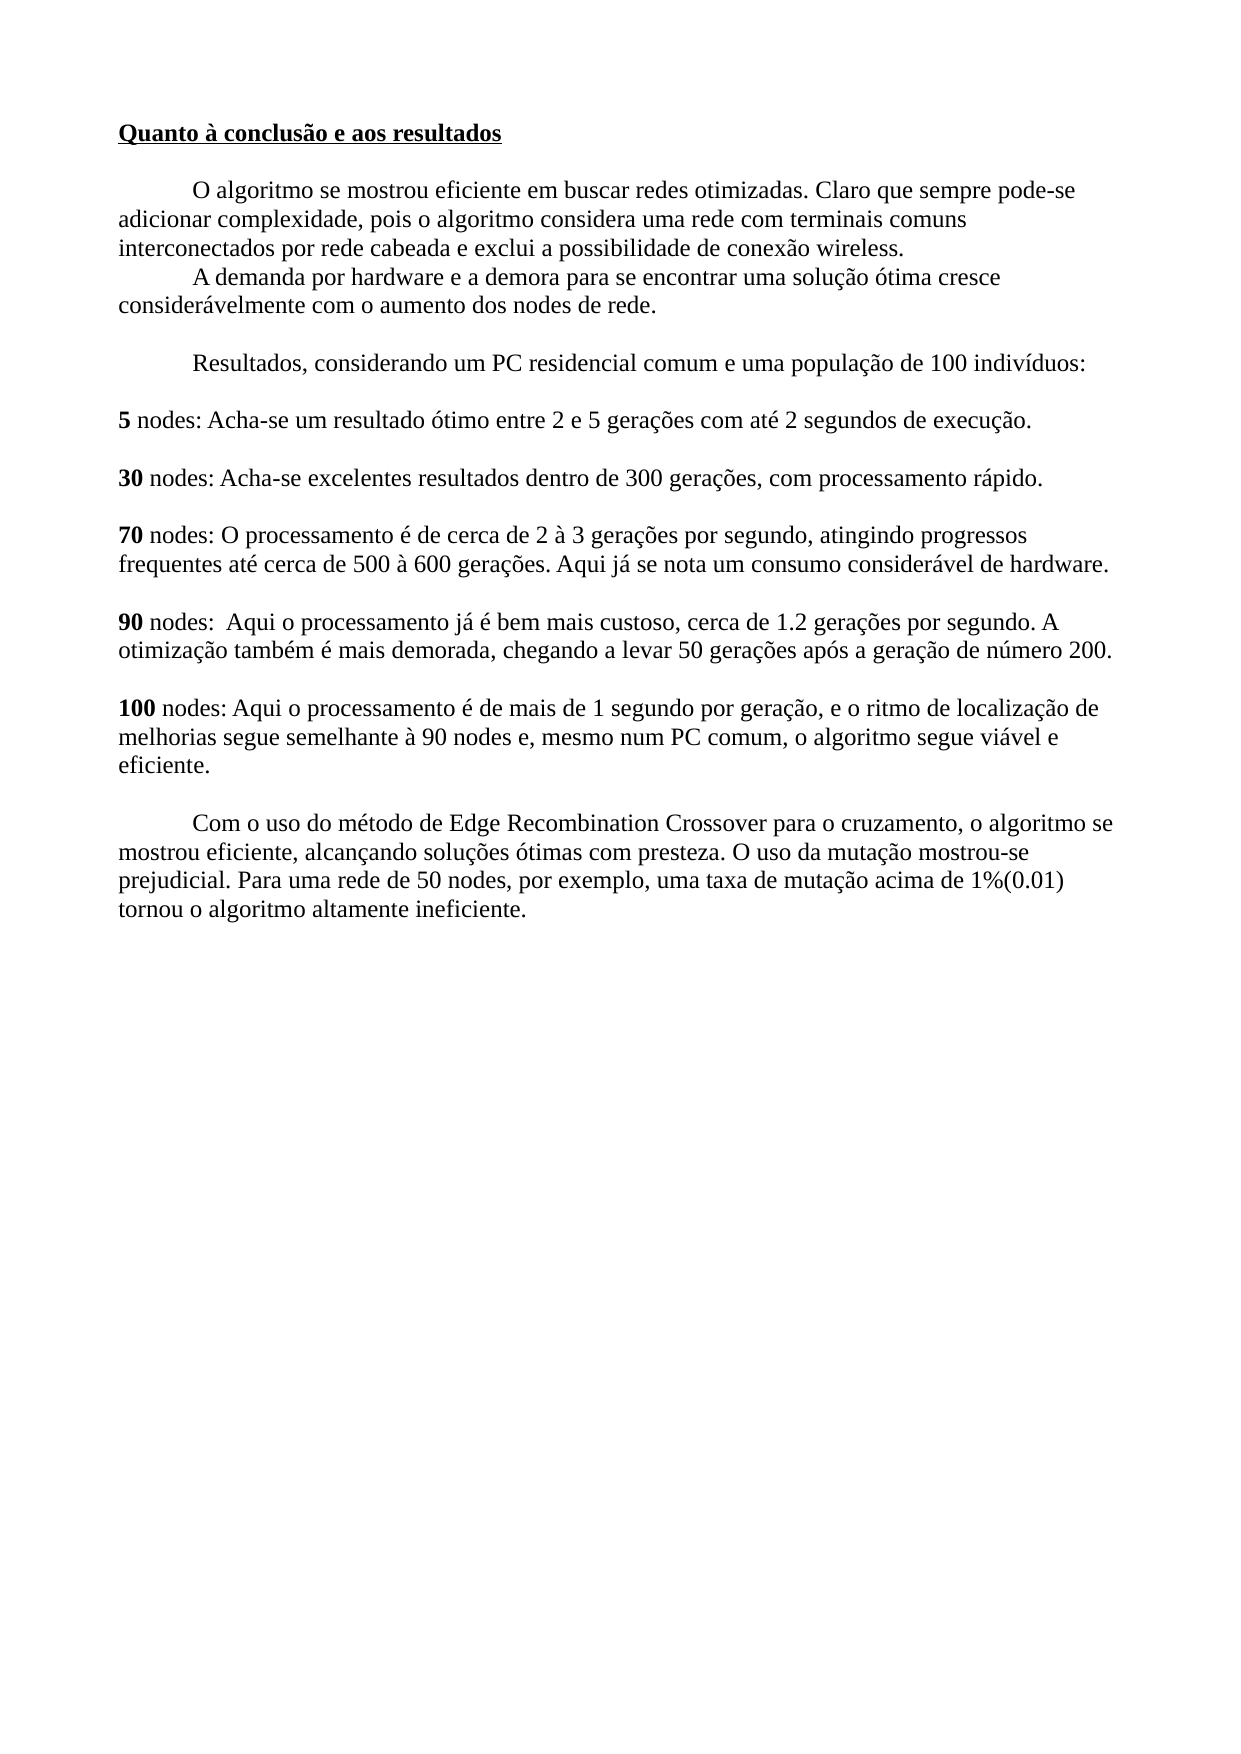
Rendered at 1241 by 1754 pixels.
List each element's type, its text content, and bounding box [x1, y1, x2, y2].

text 70 nodes: O processamento é de cerca de 2 à 3 gerações por segundo, atingindo progressos frequentes até cerca de 500 à 600 gerações. Aqui já se nota um consumo considerável de hardware. [118, 521, 1122, 578]
text Quanto à conclusão e aos resultados [118, 118, 1122, 147]
text 90 nodes: Aqui o processamento já é bem mais custoso, cerca de 1.2 gerações por segundo. A otimização também é mais demorada, chegando a levar 50 gerações após a geração de número 200. [118, 607, 1122, 664]
text 5 nodes: Acha-se um resultado ótimo entre 2 e 5 gerações com até 2 segundos de execução. [118, 406, 1122, 434]
text 30 nodes: Acha-se excelentes resultados dentro de 300 gerações, com processamento rápido. [118, 463, 1122, 492]
text O algoritmo se mostrou eficiente em buscar redes otimizadas. Claro que sempre pode-se adicionar complexidade, pois o algoritmo considera uma rede com terminais comuns interconectados por rede cabeada e exclui a possibilidade de conexão wireless. [118, 176, 1122, 262]
text 100 nodes: Aqui o processamento é de mais de 1 segundo por geração, e o ritmo de localização de melhorias segue semelhante à 90 nodes e, mesmo num PC comum, o algoritmo segue viável e eficiente. [118, 693, 1122, 779]
text A demanda por hardware e a demora para se encontrar uma solução ótima cresce considerávelmente com o aumento dos nodes de rede. [118, 262, 1122, 319]
text Com o uso do método de Edge Recombination Crossover para o cruzamento, o algoritmo se mostrou eficiente, alcançando soluções ótimas com presteza. O uso da mutação mostrou-se prejudicial. Para uma rede de 50 nodes, por exemplo, uma taxa de mutação acima de 1%(0.01) tornou o algoritmo altamente ineficiente. [118, 808, 1122, 923]
text Resultados, considerando um PC residencial comum e uma população de 100 indivíduos: [118, 348, 1122, 377]
